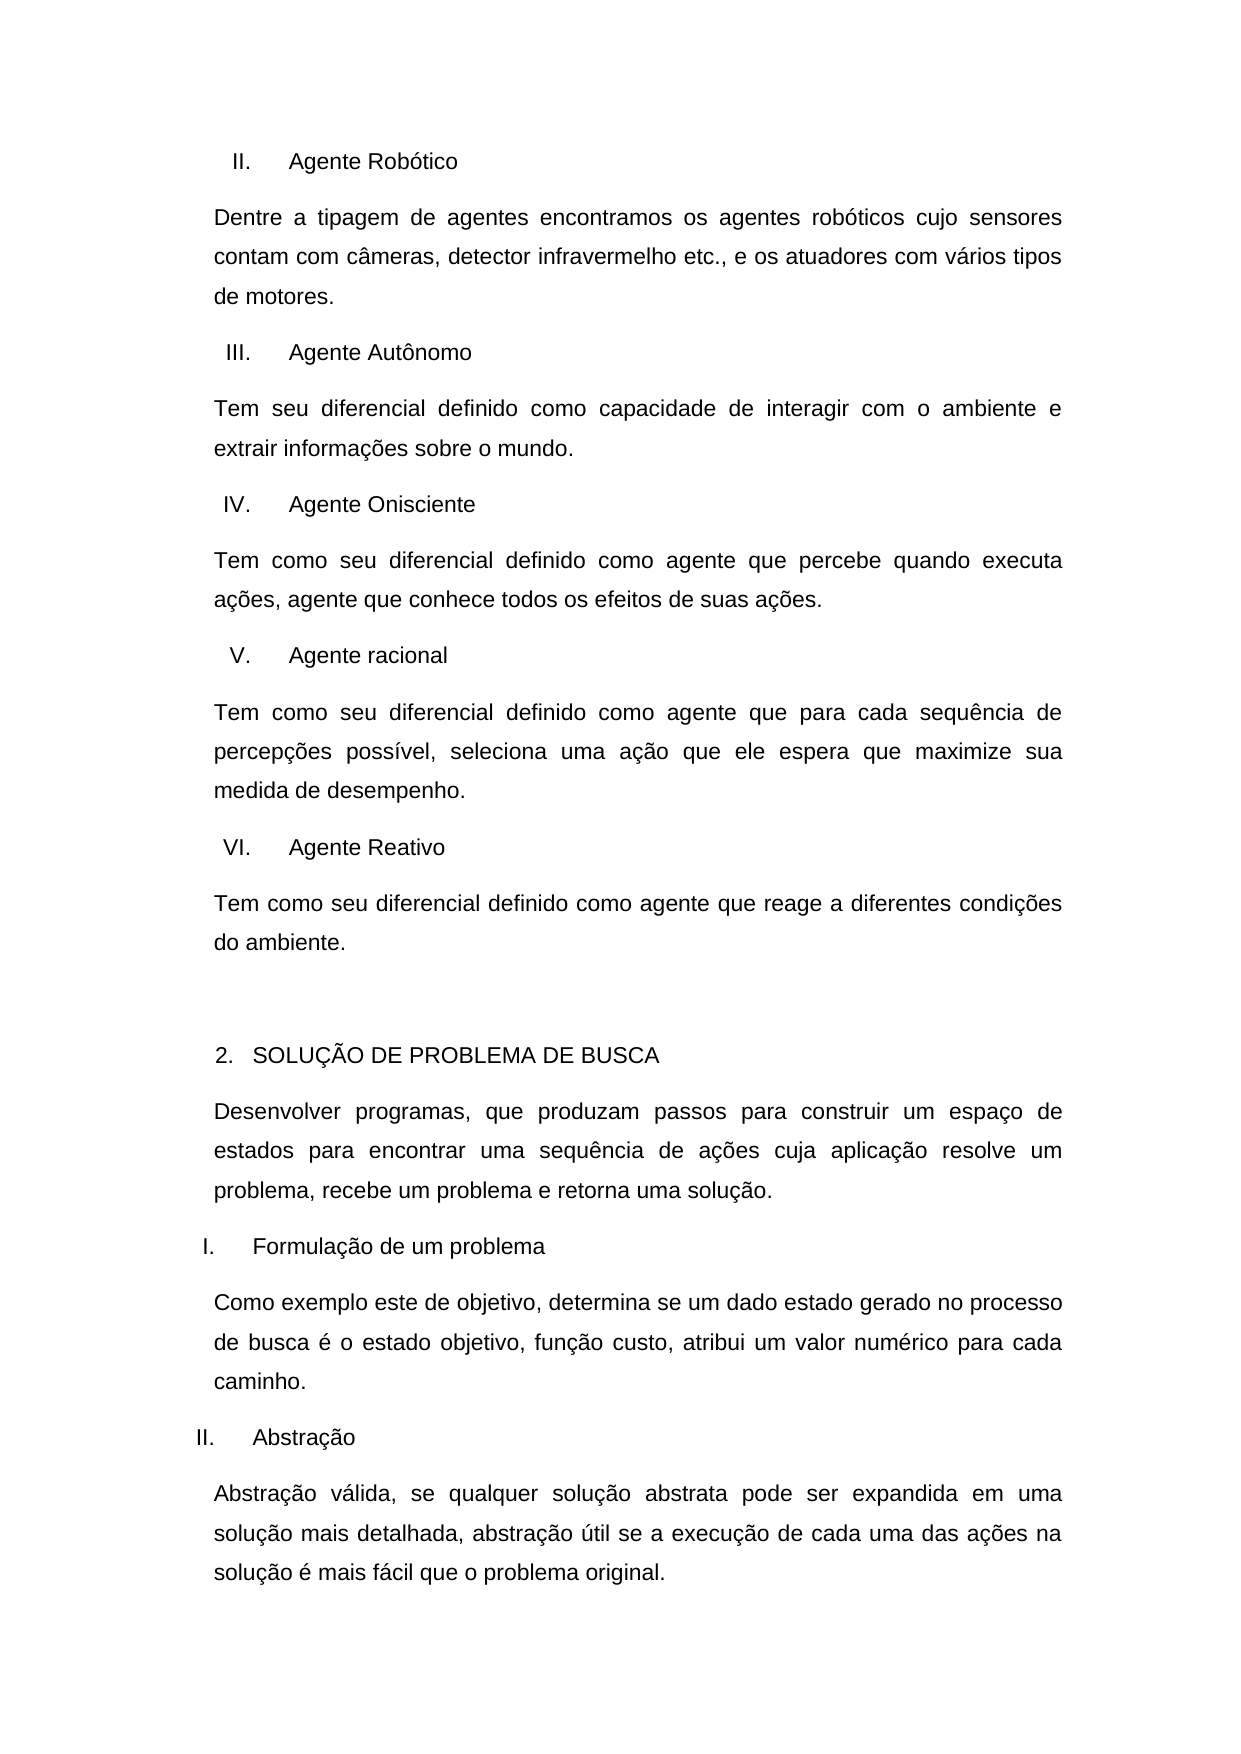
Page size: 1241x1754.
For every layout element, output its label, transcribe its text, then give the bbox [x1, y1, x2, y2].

text Dentre a tipagem de agentes encontramos os agentes robóticos cujo sensores contam com câmeras, detector infravermelho etc., e os atuadores com vários tipos de motores. [213, 204, 1063, 309]
list Agente Robótico [251, 148, 1063, 174]
text Tem como seu diferencial definido como agente que reage a diferentes condições do ambiente. [213, 890, 1063, 956]
text Tem como seu diferencial definido como agente que percebe quando executa ações, agente que conhece todos os efeitos de suas ações. [213, 547, 1063, 613]
list Agente Autônomo [251, 339, 1063, 365]
text Abstração válida, se qualquer solução abstrata pode ser expandida em uma solução mais detalhada, abstração útil se a execução de cada uma das ações na solução é mais fácil que o problema original. [213, 1480, 1063, 1586]
text Como exemplo este de objetivo, determina se um dado estado gerado no processo de busca é o estado objetivo, função custo, atribui um valor numérico para cada caminho. [213, 1289, 1063, 1394]
list SOLUÇÃO DE PROBLEMA DE BUSCA [215, 1042, 1063, 1068]
text Tem seu diferencial definido como capacidade de interagir com o ambiente e extrair informações sobre o mundo. [213, 395, 1063, 461]
list Agente Onisciente [251, 491, 1063, 517]
list Agente racional [251, 642, 1063, 669]
text Desenvolver programas, que produzam passos para construir um espaço de estados para encontrar uma sequência de ações cuja aplicação resolve um problema, recebe um problema e retorna uma solução. [213, 1098, 1063, 1203]
list Agente Reativo [251, 834, 1063, 860]
list Abstração [215, 1424, 1063, 1450]
list Formulação de um problema [215, 1233, 1063, 1259]
text Tem como seu diferencial definido como agente que para cada sequência de percepções possível, seleciona uma ação que ele espera que maximize sua medida de desempenho. [213, 698, 1063, 804]
